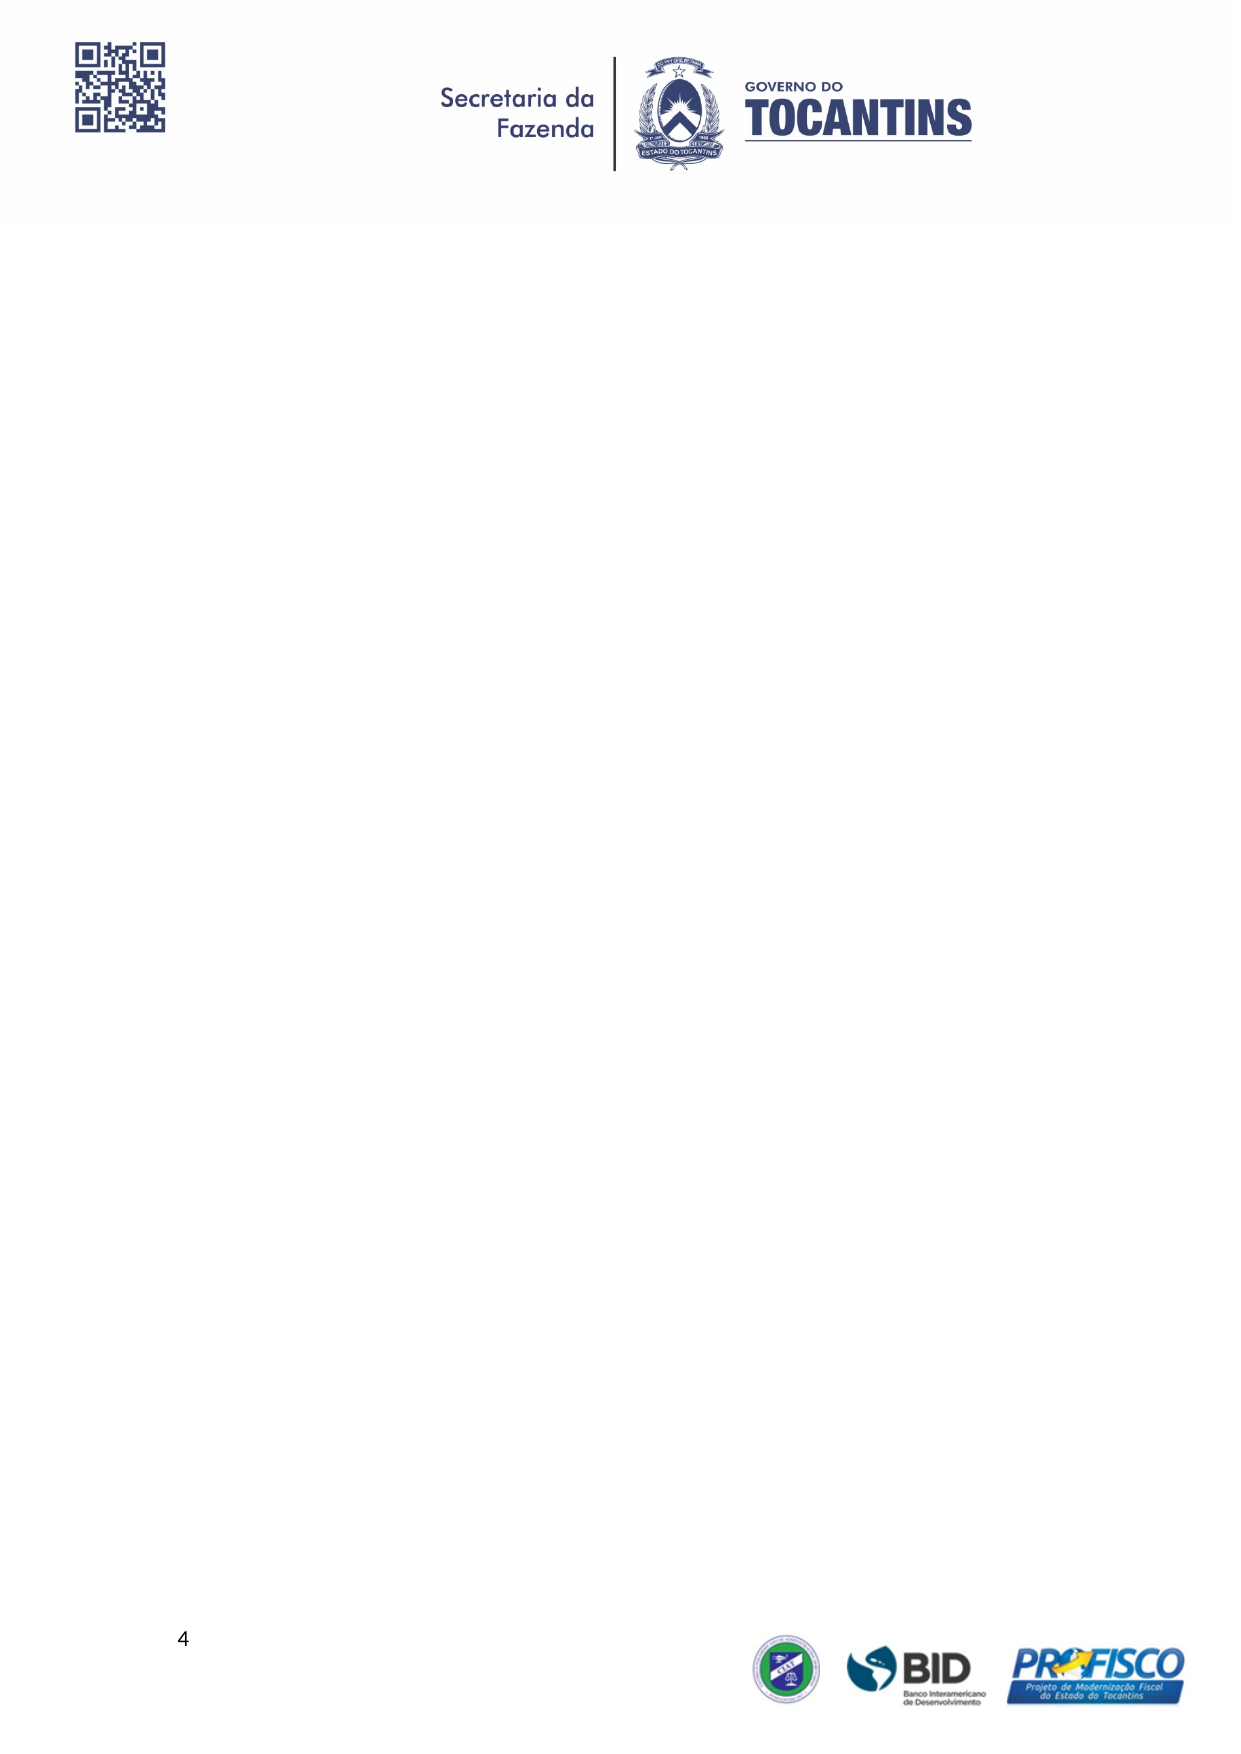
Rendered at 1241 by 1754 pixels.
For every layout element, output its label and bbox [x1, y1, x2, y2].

picture [0, 0, 1232, 223]
picture [750, 1633, 1191, 1708]
